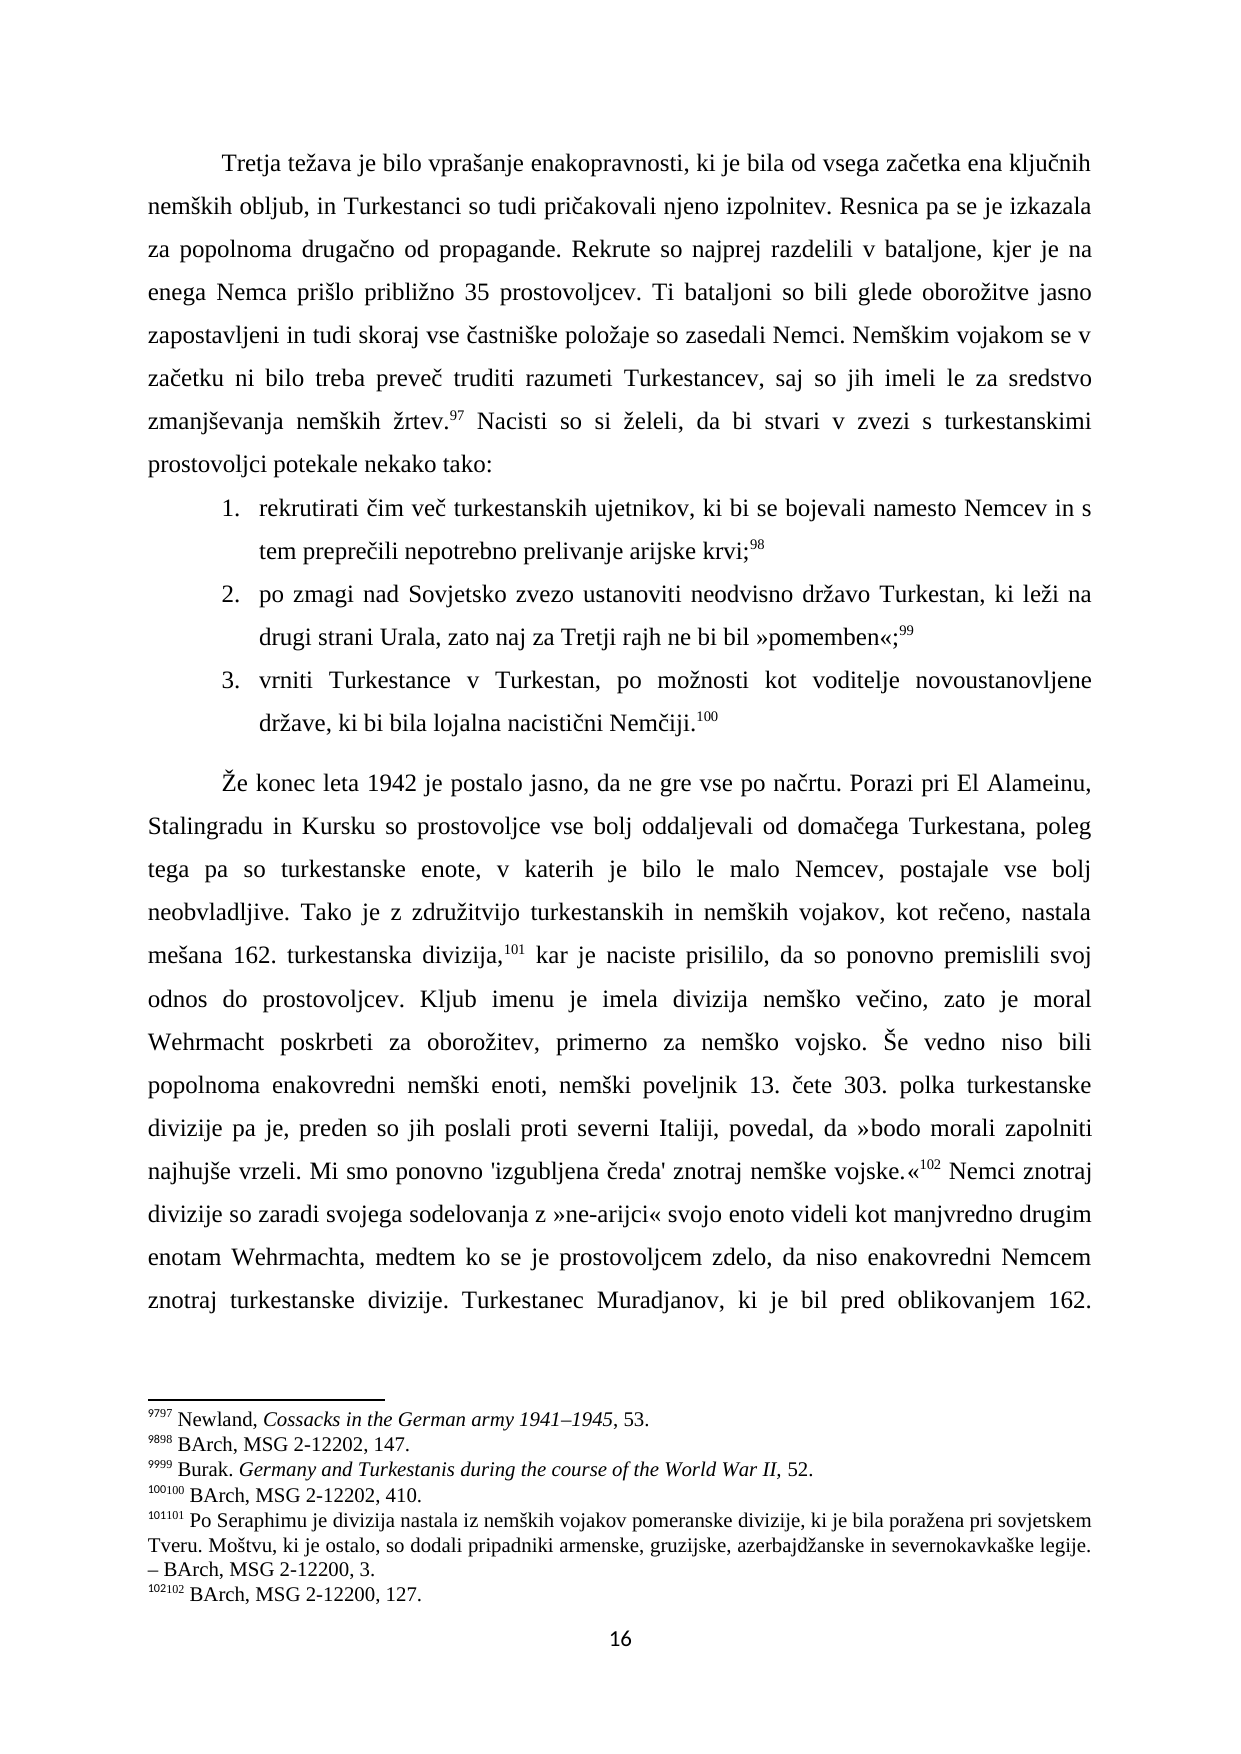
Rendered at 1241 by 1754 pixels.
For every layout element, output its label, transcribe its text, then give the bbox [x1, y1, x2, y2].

text Tretja težava je bilo vprašanje enakopravnosti, ki je bila od vsega začetka ena ključnih nemških obljub, in Turkestanci so tudi pričakovali njeno izpolnitev. Resnica pa se je izkazala za popolnoma drugačno od propagande. Rekrute so najprej razdelili v bataljone, kjer je na enega Nemca prišlo približno 35 prostovoljcev. Ti bataljoni so bili glede oborožitve jasno zapostavljeni in tudi skoraj vse častniške položaje so zasedali Nemci. Nemškim vojakom se v začetku ni bilo treba preveč truditi razumeti Turkestancev, saj so jih imeli le za sredstvo zmanjševanja nemških žrtev. Nacisti so si želeli, da bi stvari v zvezi s turkestanskimi prostovoljci potekale nekako tako: [148, 148, 1093, 478]
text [148, 768, 1093, 1314]
list rekrutirati čim več turkestanskih ujetnikov, ki bi se bojevali namesto Nemcev in s tem preprečili nepotrebno prelivanje arijske krvi; [221, 493, 1093, 564]
list po zmagi nad Sovjetsko zvezo ustanoviti neodvisno državo Turkestan, ki leži na drugi strani Urala, zato naj za Tretji rajh ne bi bil »pomemben«; [221, 579, 1093, 651]
list vrniti Turkestance v Turkestan, po možnosti kot voditelje novoustanovljene države, ki bi bila lojalna nacistični Nemčiji. [221, 665, 1093, 737]
